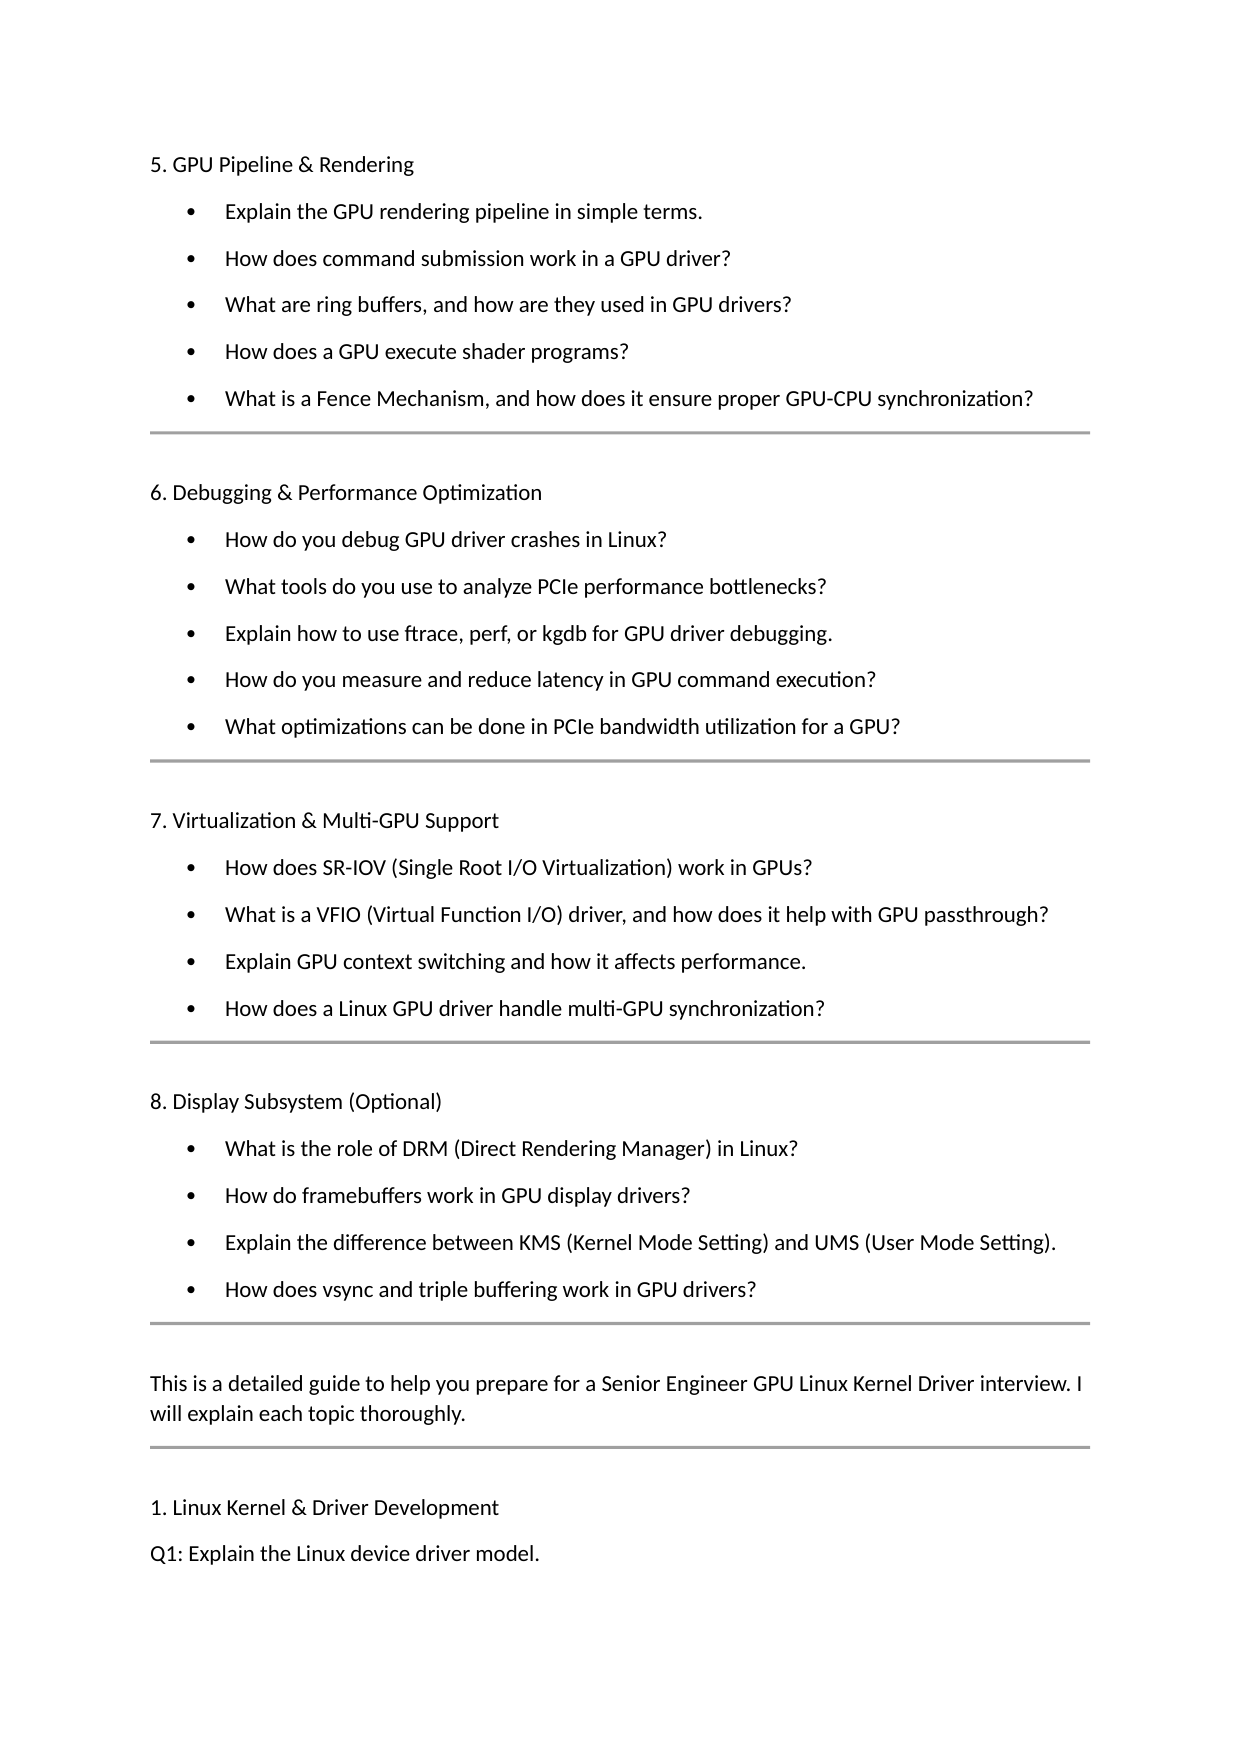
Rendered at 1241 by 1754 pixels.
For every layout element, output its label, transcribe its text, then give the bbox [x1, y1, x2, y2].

list What is a VFIO (Virtual Function I/O) driver, and how does it help with GPU passthrough? [187, 900, 1090, 928]
text 7. Virtualization & Multi-GPU Support [150, 806, 1090, 834]
list Explain the difference between KMS (Kernel Mode Setting) and UMS (User Mode Setting). [187, 1228, 1090, 1256]
text 5. GPU Pipeline & Rendering [150, 150, 1090, 178]
list How do you measure and reduce latency in GPU command execution? [187, 666, 1090, 694]
list What optimizations can be done in PCIe bandwidth utilization for a GPU? [187, 712, 1090, 741]
list How does command submission work in a GPU driver? [187, 244, 1090, 272]
list How does a Linux GPU driver handle multi-GPU synchronization? [187, 994, 1090, 1022]
text Q1: Explain the Linux device driver model. [150, 1539, 1090, 1568]
list What tools do you use to analyze PCIe performance bottlenecks? [187, 572, 1090, 600]
text 1. Linux Kernel & Driver Development [150, 1493, 1090, 1521]
list How do you debug GPU driver crashes in Linux? [187, 525, 1090, 553]
list Explain how to use ftrace, perf, or kgdb for GPU driver debugging. [187, 619, 1090, 647]
list Explain GPU context switching and how it affects performance. [187, 947, 1090, 975]
list How do framebuffers work in GPU display drivers? [187, 1181, 1090, 1209]
list Explain the GPU rendering pipeline in simple terms. [187, 197, 1090, 225]
list How does a GPU execute shader programs? [187, 337, 1090, 366]
list What is the role of DRM (Direct Rendering Manager) in Linux? [187, 1134, 1090, 1162]
text 8. Display Subsystem (Optional) [150, 1087, 1090, 1116]
list How does SR-IOV (Single Root I/O Virtualization) work in GPUs? [187, 853, 1090, 881]
list How does vsync and triple buffering work in GPU drivers? [187, 1275, 1090, 1303]
list What is a Fence Mechanism, and how does it ensure proper GPU-CPU synchronization? [187, 384, 1090, 412]
text 6. Debugging & Performance Optimization [150, 478, 1090, 506]
list What are ring buffers, and how are they used in GPU drivers? [187, 291, 1090, 319]
text This is a detailed guide to help you prepare for a Senior Engineer GPU Linux Kernel Driver interview. I will explain each topic thoroughly. [150, 1369, 1090, 1427]
